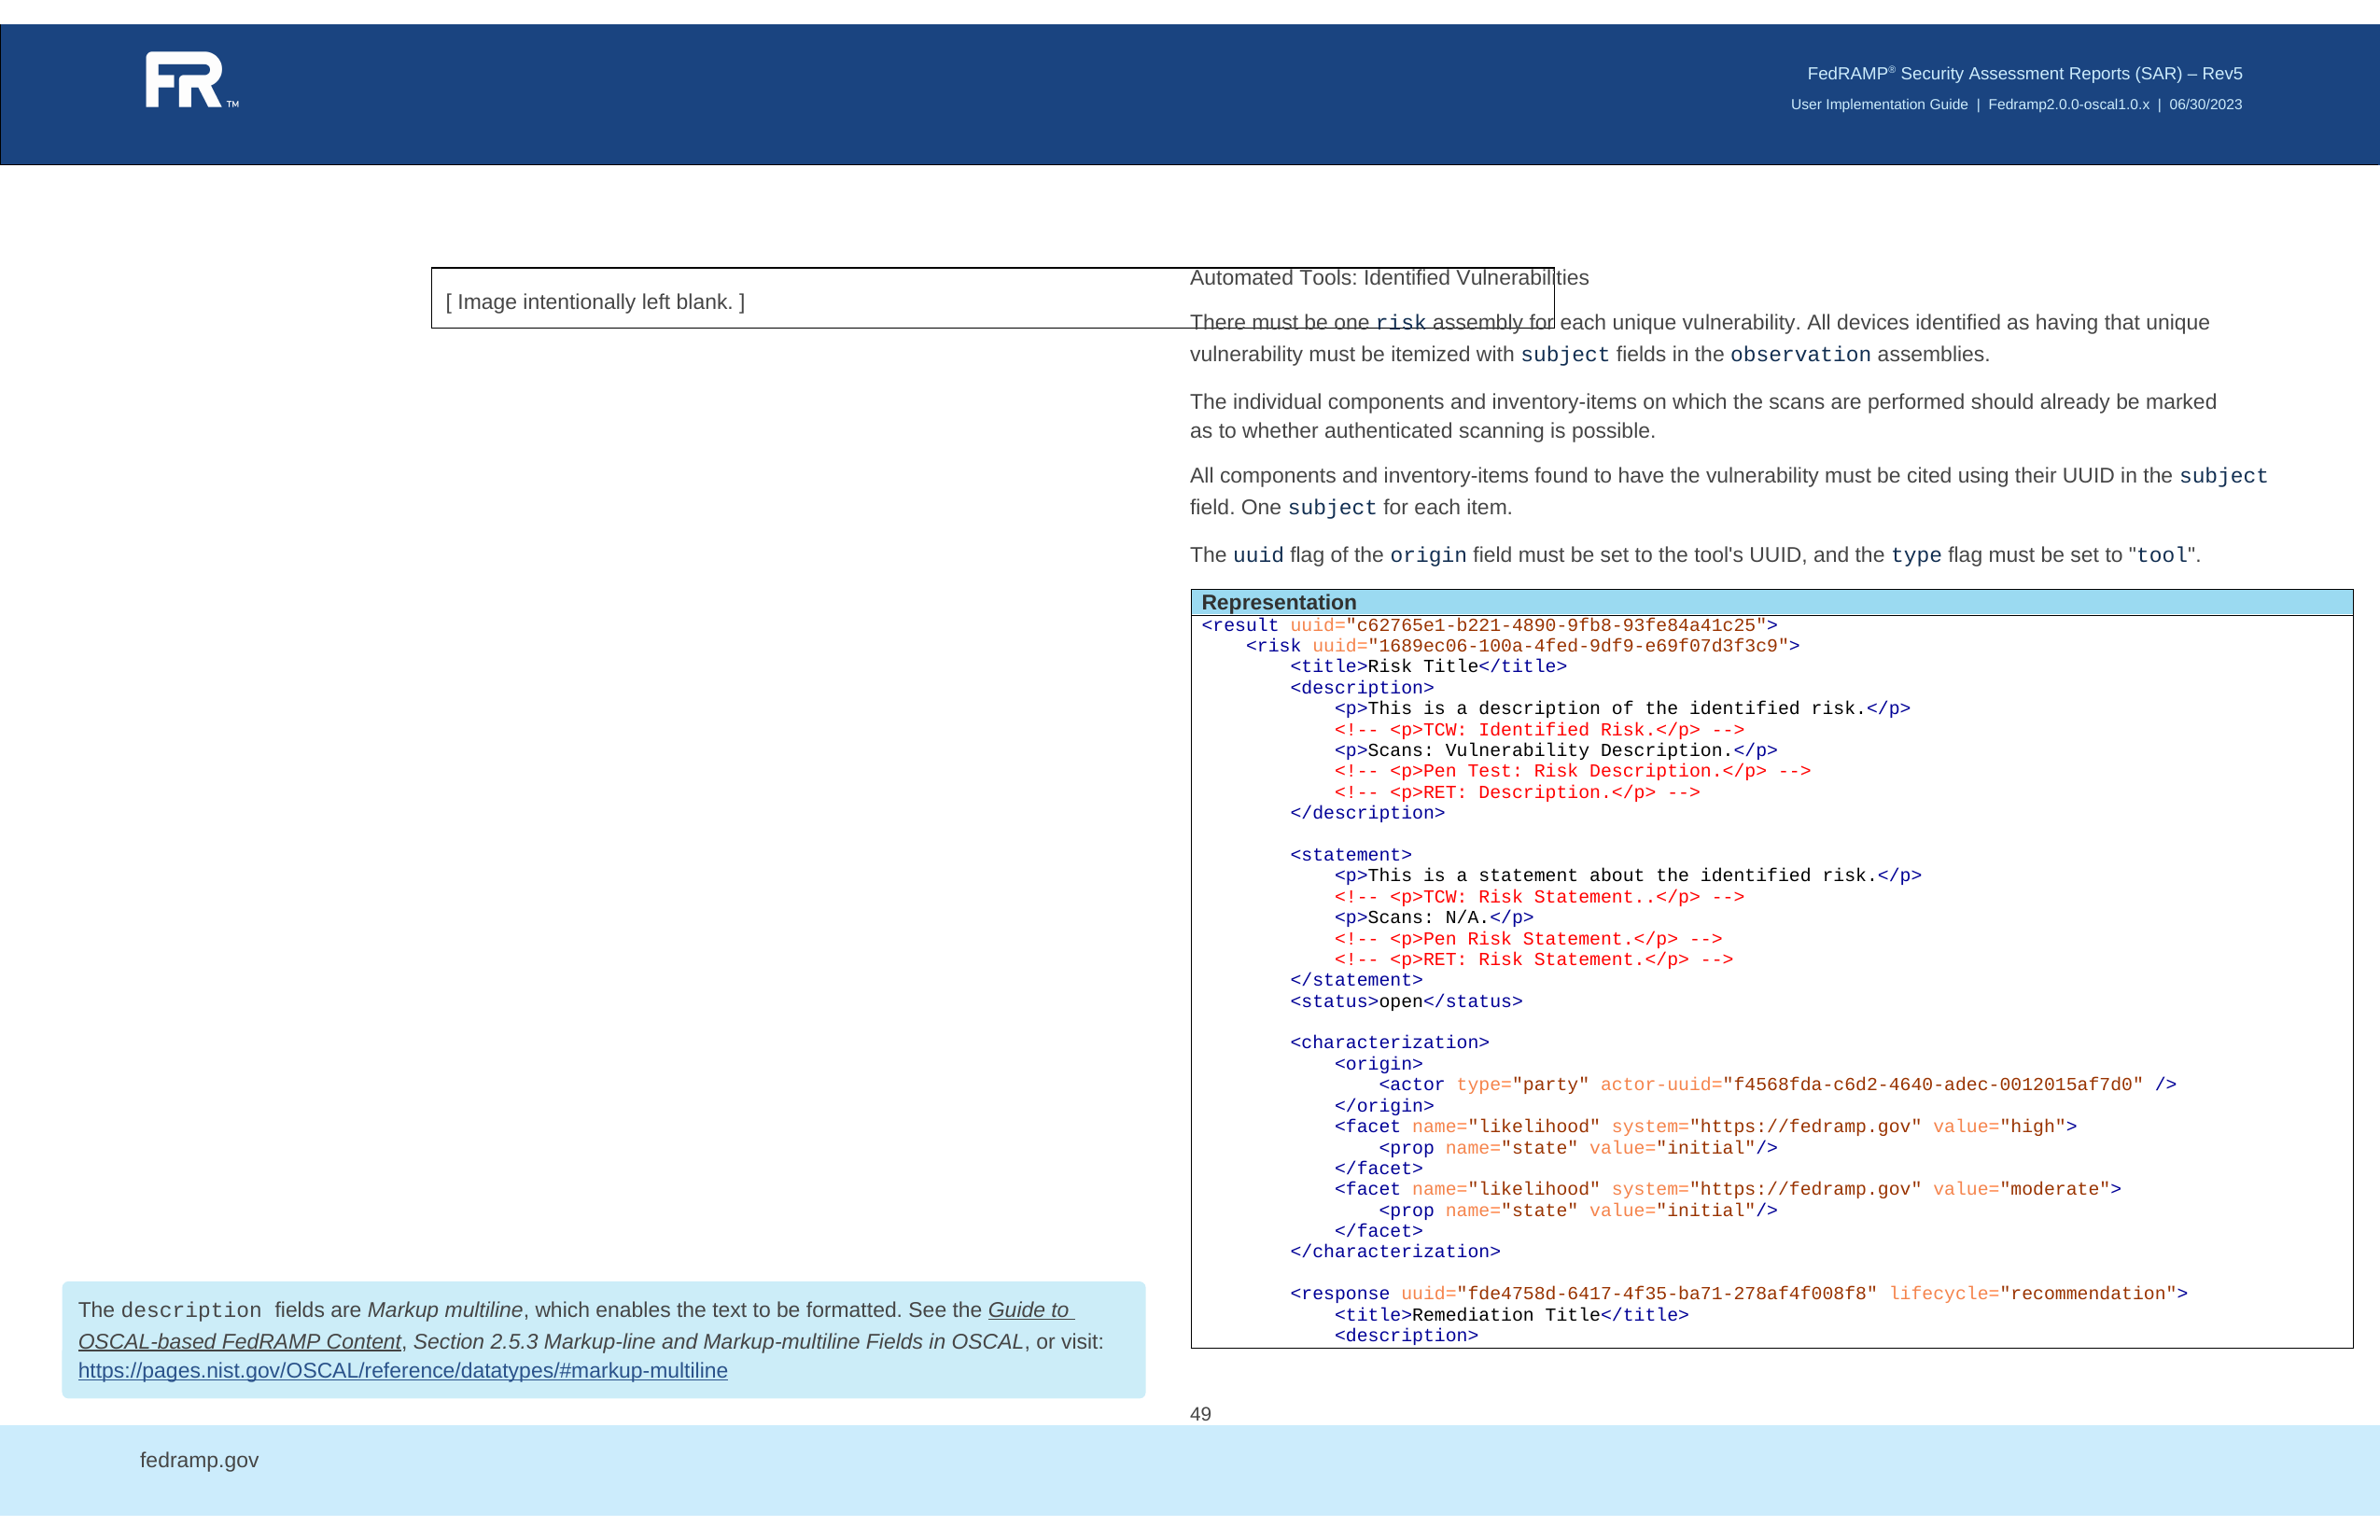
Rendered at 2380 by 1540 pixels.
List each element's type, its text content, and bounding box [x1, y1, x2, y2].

picture [146, 51, 239, 107]
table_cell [1192, 616, 2353, 1347]
text There must be one risk assembly for each unique vulnerability. All devices identified as having that unique vulnerability must be itemized with subject fields in the observation assemblies. [1190, 310, 2310, 368]
text Automated Tools: Identified Vulnerabilities [1190, 265, 2310, 290]
text The individual components and inventory-items on which the scans are performed should already be marked as to whether authenticated scanning is possible. [1190, 389, 2310, 442]
text All components and inventory-items found to have the vulnerability must be cited using their UUID in the subject field. One subject for each item. [1190, 463, 2310, 521]
text The uuid flag of the origin field must be set to the tool's UUID, and the type flag must be set to "tool". [1190, 542, 2310, 568]
table_header Representation [1192, 590, 2353, 614]
